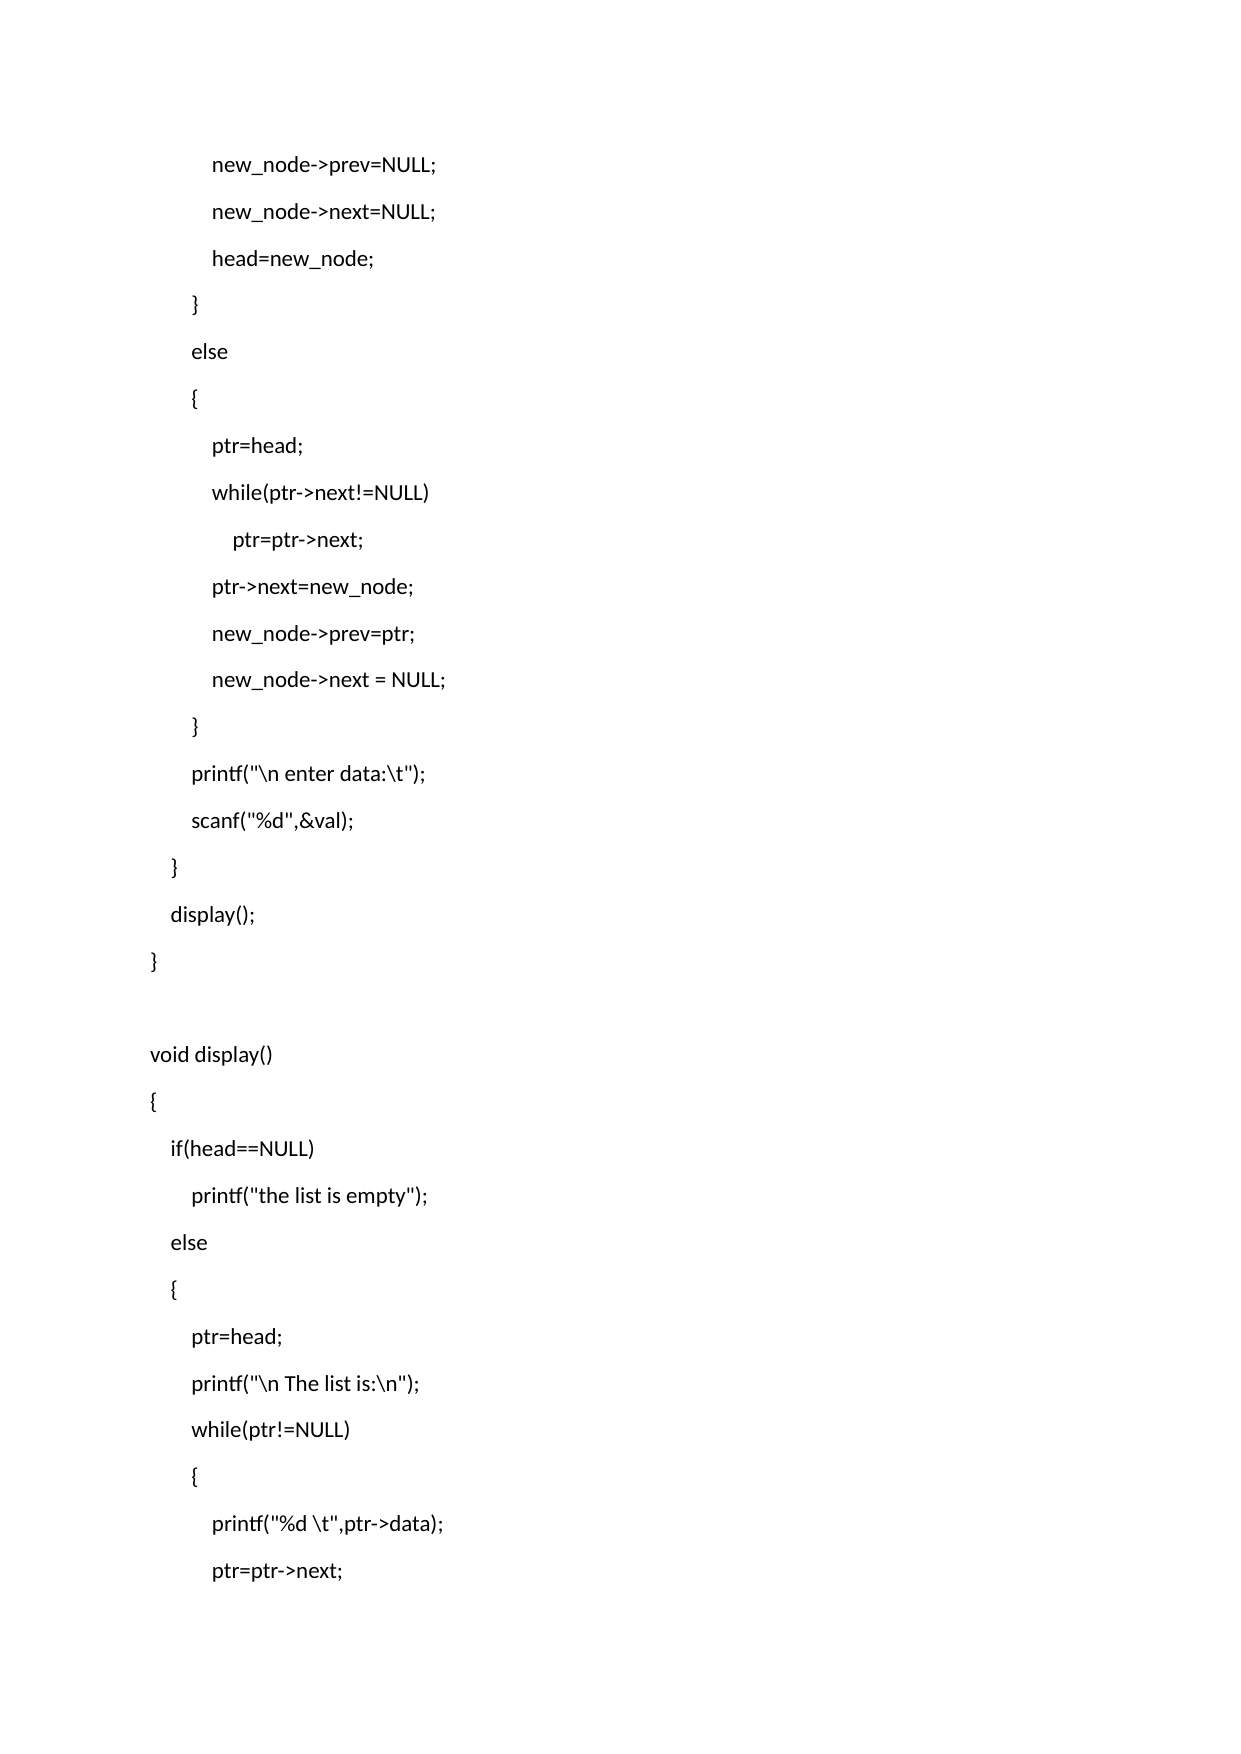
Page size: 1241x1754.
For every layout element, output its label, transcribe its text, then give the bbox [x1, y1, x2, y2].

text new_node->prev=ptr; [150, 619, 1090, 647]
text void display() [150, 1041, 1090, 1069]
text ptr=ptr->next; [150, 1556, 1090, 1584]
text display(); [150, 900, 1090, 928]
text new_node->next = NULL; [150, 666, 1090, 694]
text ptr=ptr->next; [150, 525, 1090, 553]
text { [150, 384, 1090, 412]
text { [150, 1275, 1090, 1303]
text while(ptr!=NULL) [150, 1416, 1090, 1444]
text head=new_node; [150, 244, 1090, 272]
text printf("%d \t",ptr->data); [150, 1509, 1090, 1537]
text printf("\n The list is:\n"); [150, 1369, 1090, 1397]
text { [150, 1087, 1090, 1116]
text } [150, 712, 1090, 741]
text printf("the list is empty"); [150, 1181, 1090, 1209]
text if(head==NULL) [150, 1134, 1090, 1162]
text else [150, 1228, 1090, 1256]
text printf("\n enter data:\t"); [150, 759, 1090, 787]
text { [150, 1462, 1090, 1491]
text } [150, 947, 1090, 975]
text ptr->next=new_node; [150, 572, 1090, 600]
text scanf("%d",&val); [150, 806, 1090, 834]
text ptr=head; [150, 1322, 1090, 1350]
text else [150, 337, 1090, 366]
text ptr=head; [150, 431, 1090, 459]
text } [150, 853, 1090, 881]
text new_node->prev=NULL; [150, 150, 1090, 178]
text while(ptr->next!=NULL) [150, 478, 1090, 506]
text new_node->next=NULL; [150, 197, 1090, 225]
text } [150, 291, 1090, 319]
